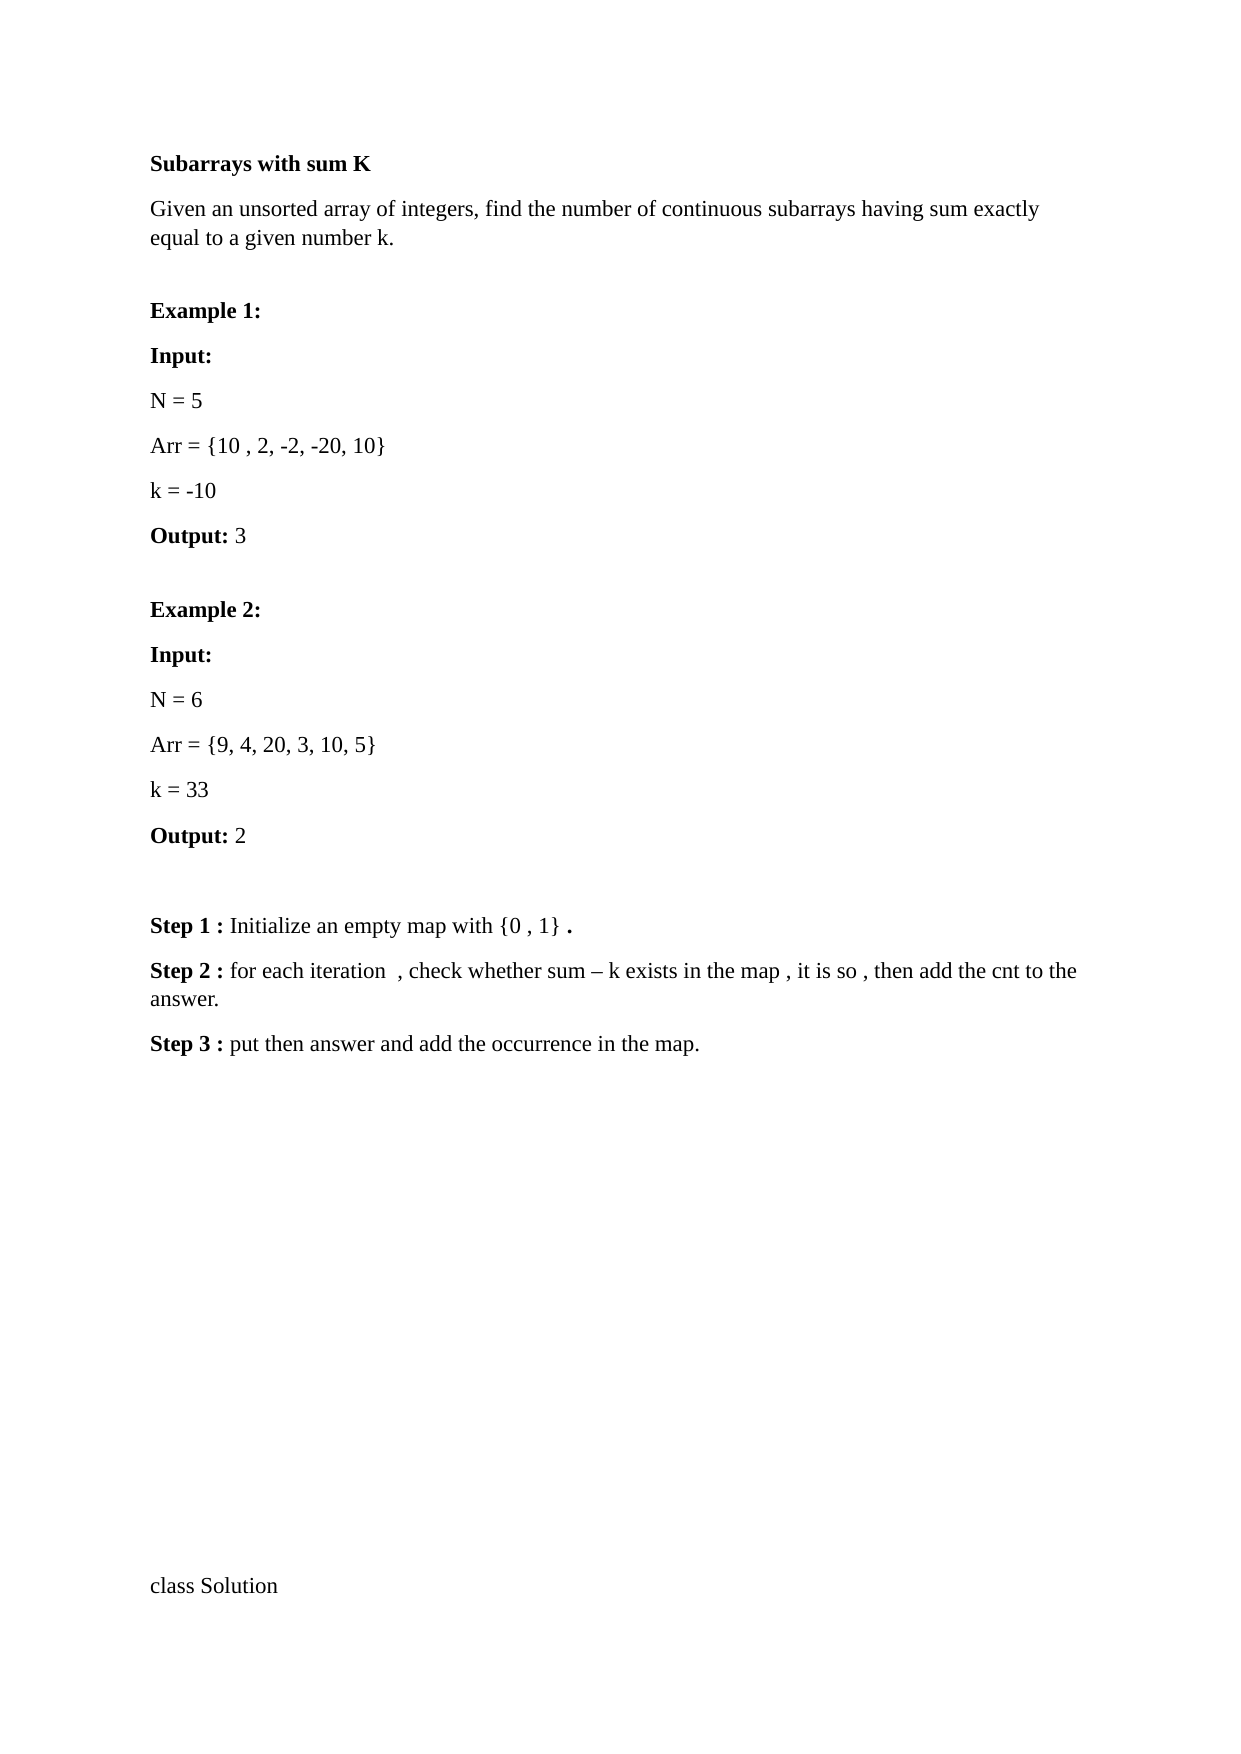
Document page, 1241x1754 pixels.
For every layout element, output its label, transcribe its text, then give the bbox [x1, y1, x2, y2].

text Arr = {10 , 2, -2, -20, 10} [150, 432, 1090, 459]
text Input: [150, 342, 1090, 368]
text k = 33 [150, 777, 1090, 803]
text Subarrays with sum K [150, 150, 1090, 176]
text N = 6 [150, 686, 1090, 713]
text Output: 2 [150, 822, 1090, 848]
text Example 2: [150, 568, 1090, 622]
text Step 2 : for each iteration , check whether sum – k exists in the map , it is so , then add the cnt to the answer. [150, 957, 1090, 1012]
text Step 3 : put then answer and add the occurrence in the map. [150, 1031, 1090, 1057]
text Arr = {9, 4, 20, 3, 10, 5} [150, 731, 1090, 758]
text Step 1 : Initialize an empty map with {0 , 1} . [150, 912, 1090, 938]
text k = -10 [150, 477, 1090, 504]
text N = 5 [150, 387, 1090, 414]
text Output: 3 [150, 523, 1090, 549]
text Input: [150, 641, 1090, 668]
text class Solution [150, 1572, 1090, 1598]
text Given an unsorted array of integers, find the number of continuous subarrays having sum exactly equal to a given number k. [150, 195, 1090, 250]
text Example 1: [150, 269, 1090, 323]
